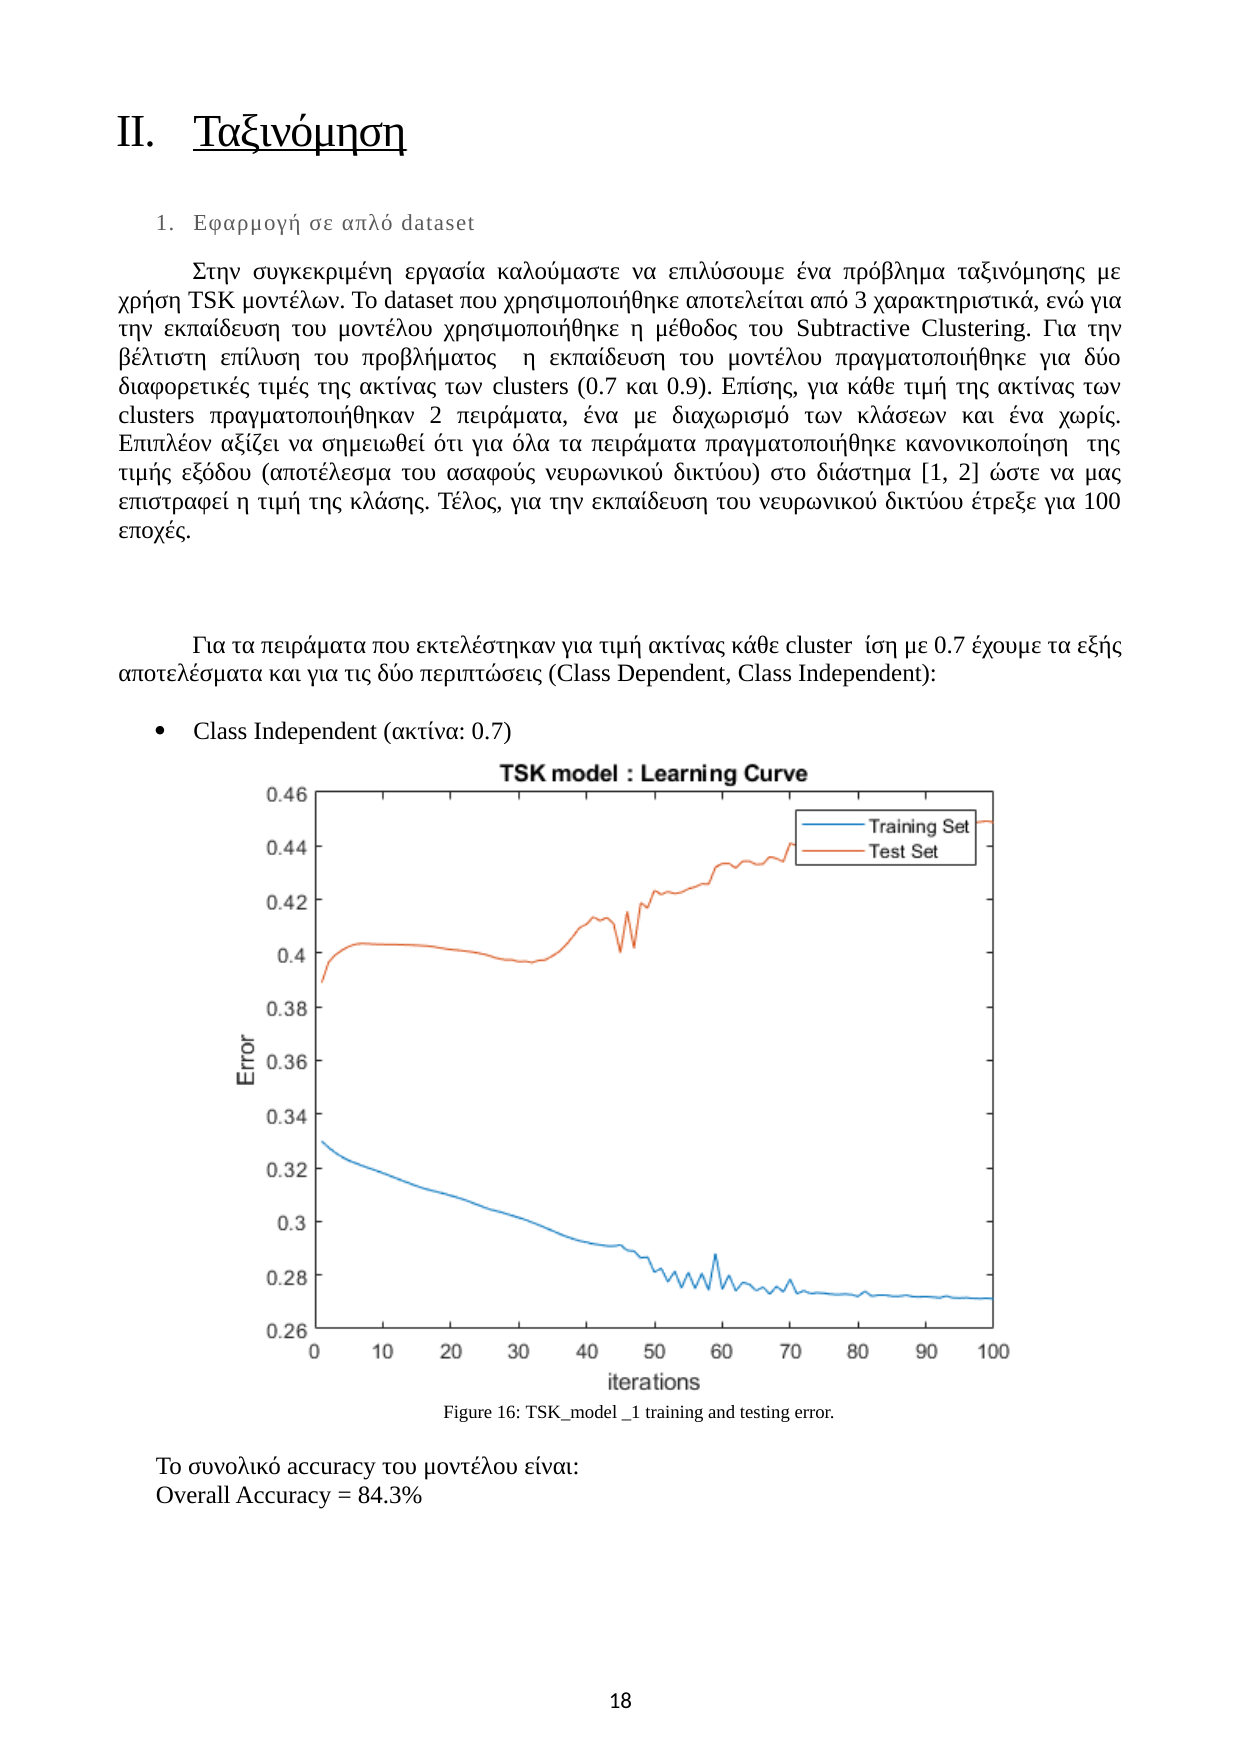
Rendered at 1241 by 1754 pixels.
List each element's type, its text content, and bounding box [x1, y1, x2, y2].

picture [201, 744, 1077, 1401]
title Ταξινόμηση [156, 103, 1122, 156]
text Overall Accuracy = 84.3% [156, 1480, 1122, 1509]
list Class Independent (ακτίνα: 0.7) [156, 716, 1122, 745]
text Στην συγκεκριμένη εργασία καλούμαστε να επιλύσουμε ένα πρόβλημα ταξινόμησης με χρήση TSK μοντέλων. Το dataset που χρησιμοποιήθηκε αποτελείται από 3 χαρακτηριστικά, ενώ για την εκπαίδευση του μοντέλου χρησιμοποιήθηκε η μέθοδος του Subtractive Clustering. Για την βέλτιστη επίλυση του προβλήματος η εκπαίδευση του μοντέλου πραγματοποιήθηκε για δύο διαφορετικές τιμές της ακτίνας των clusters (0.7 και 0.9). Επίσης, για κάθε τιμή της ακτίνας των clusters πραγματοποιήθηκαν 2 πειράματα, ένα με διαχωρισμό των κλάσεων και ένα χωρίς. Επιπλέον αξίζει να σημειωθεί ότι για όλα τα πειράματα πραγματοποιήθηκε κανονικοποίηση της τιμής εξόδου (αποτέλεσμα του ασαφούς νευρωνικού δικτύου) στο διάστημα [1, 2] ώστε να μας επιστραφεί η τιμή της κλάσης. Τέλος, για την εκπαίδευση του νευρωνικού δικτύου έτρεξε για 100 εποχές. [118, 256, 1122, 543]
subtitle Εφαρμογή σε απλό dataset [156, 209, 1122, 236]
text Figure 16: TSK_model _1 training and testing error. [156, 1401, 1122, 1422]
text Για τα πειράματα που εκτελέστηκαν για τιμή ακτίνας κάθε cluster ίση με 0.7 έχουμε τα εξής αποτελέσματα και για τις δύο περιπτώσεις (Class Dependent, Class Independent): [118, 630, 1122, 687]
text Το συνολικό accuracy του μοντέλου είναι: [156, 1451, 1122, 1480]
